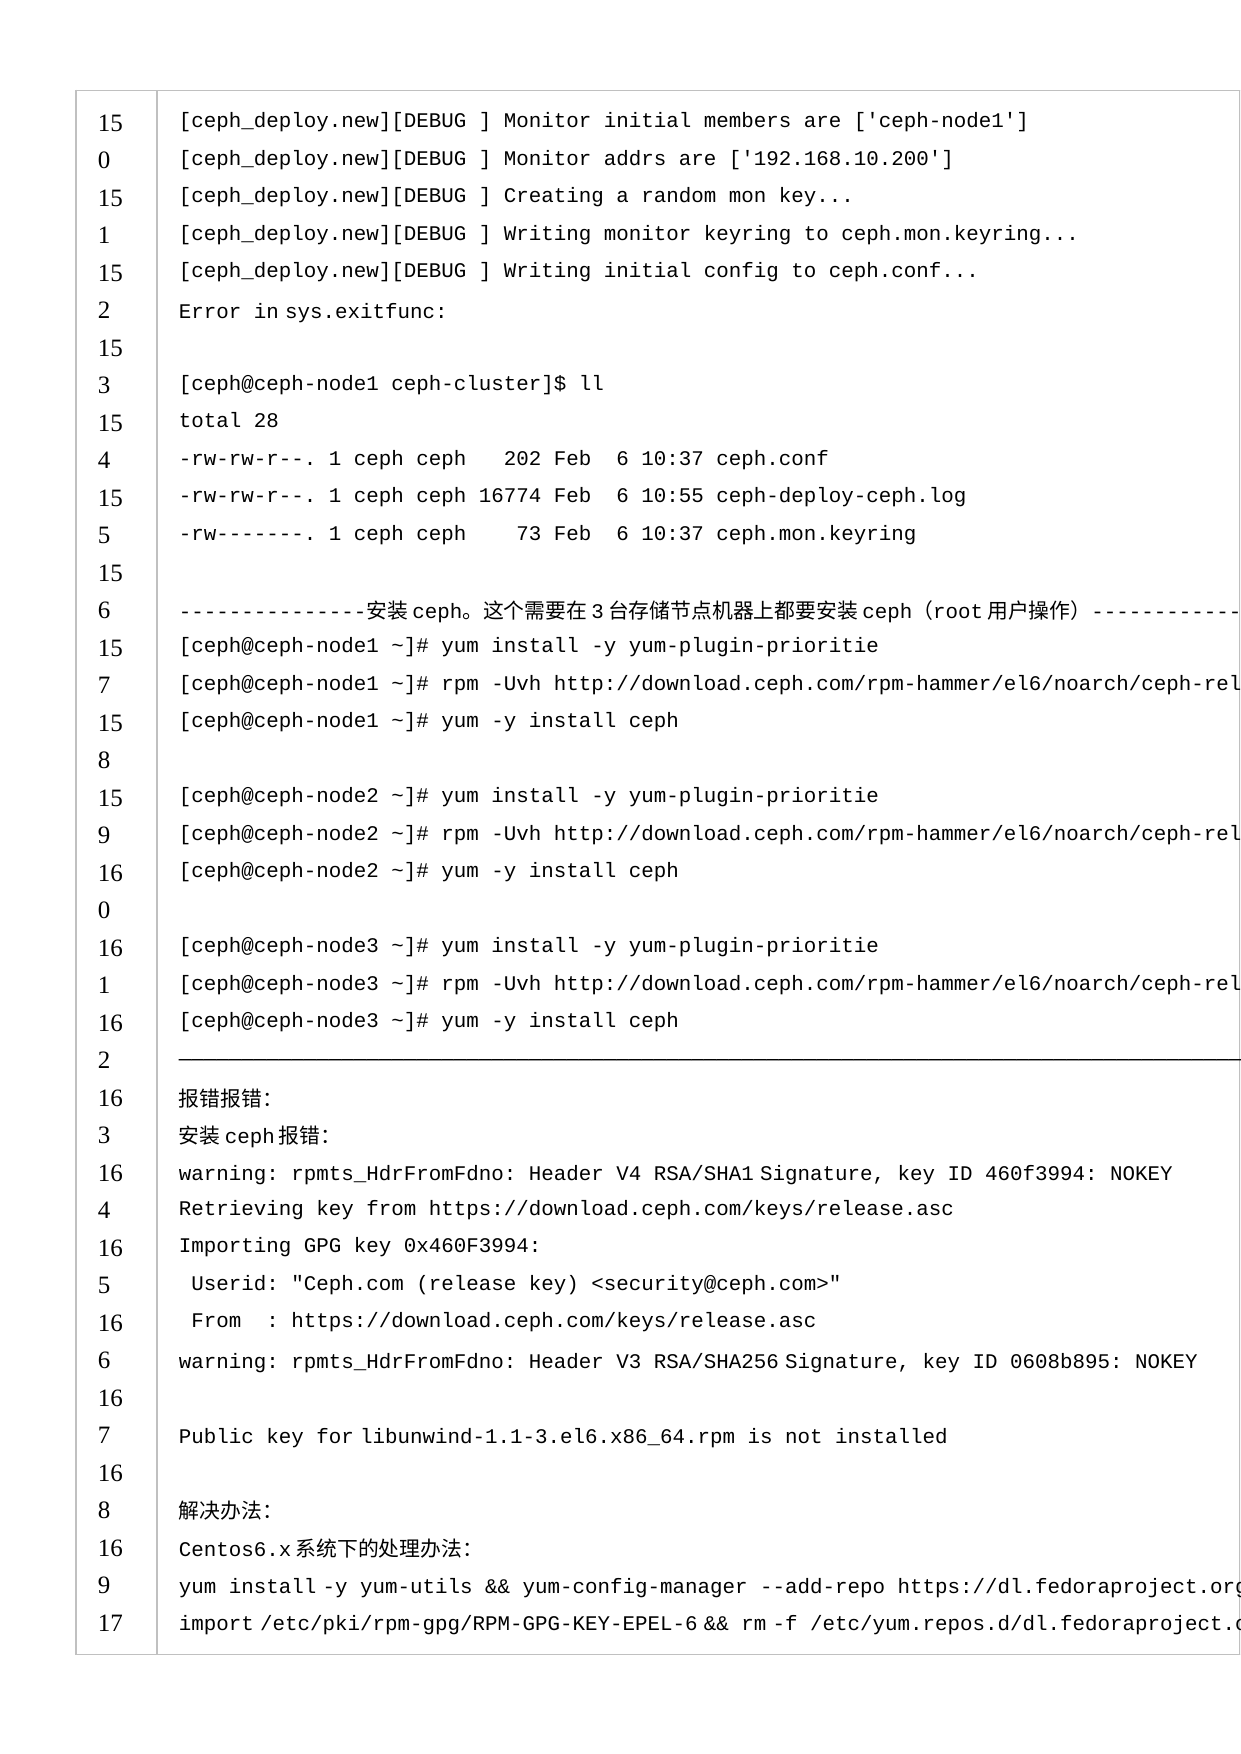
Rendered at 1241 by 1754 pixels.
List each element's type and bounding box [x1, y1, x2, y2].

table_header [158, 91, 1239, 1653]
table_header [77, 91, 156, 1653]
